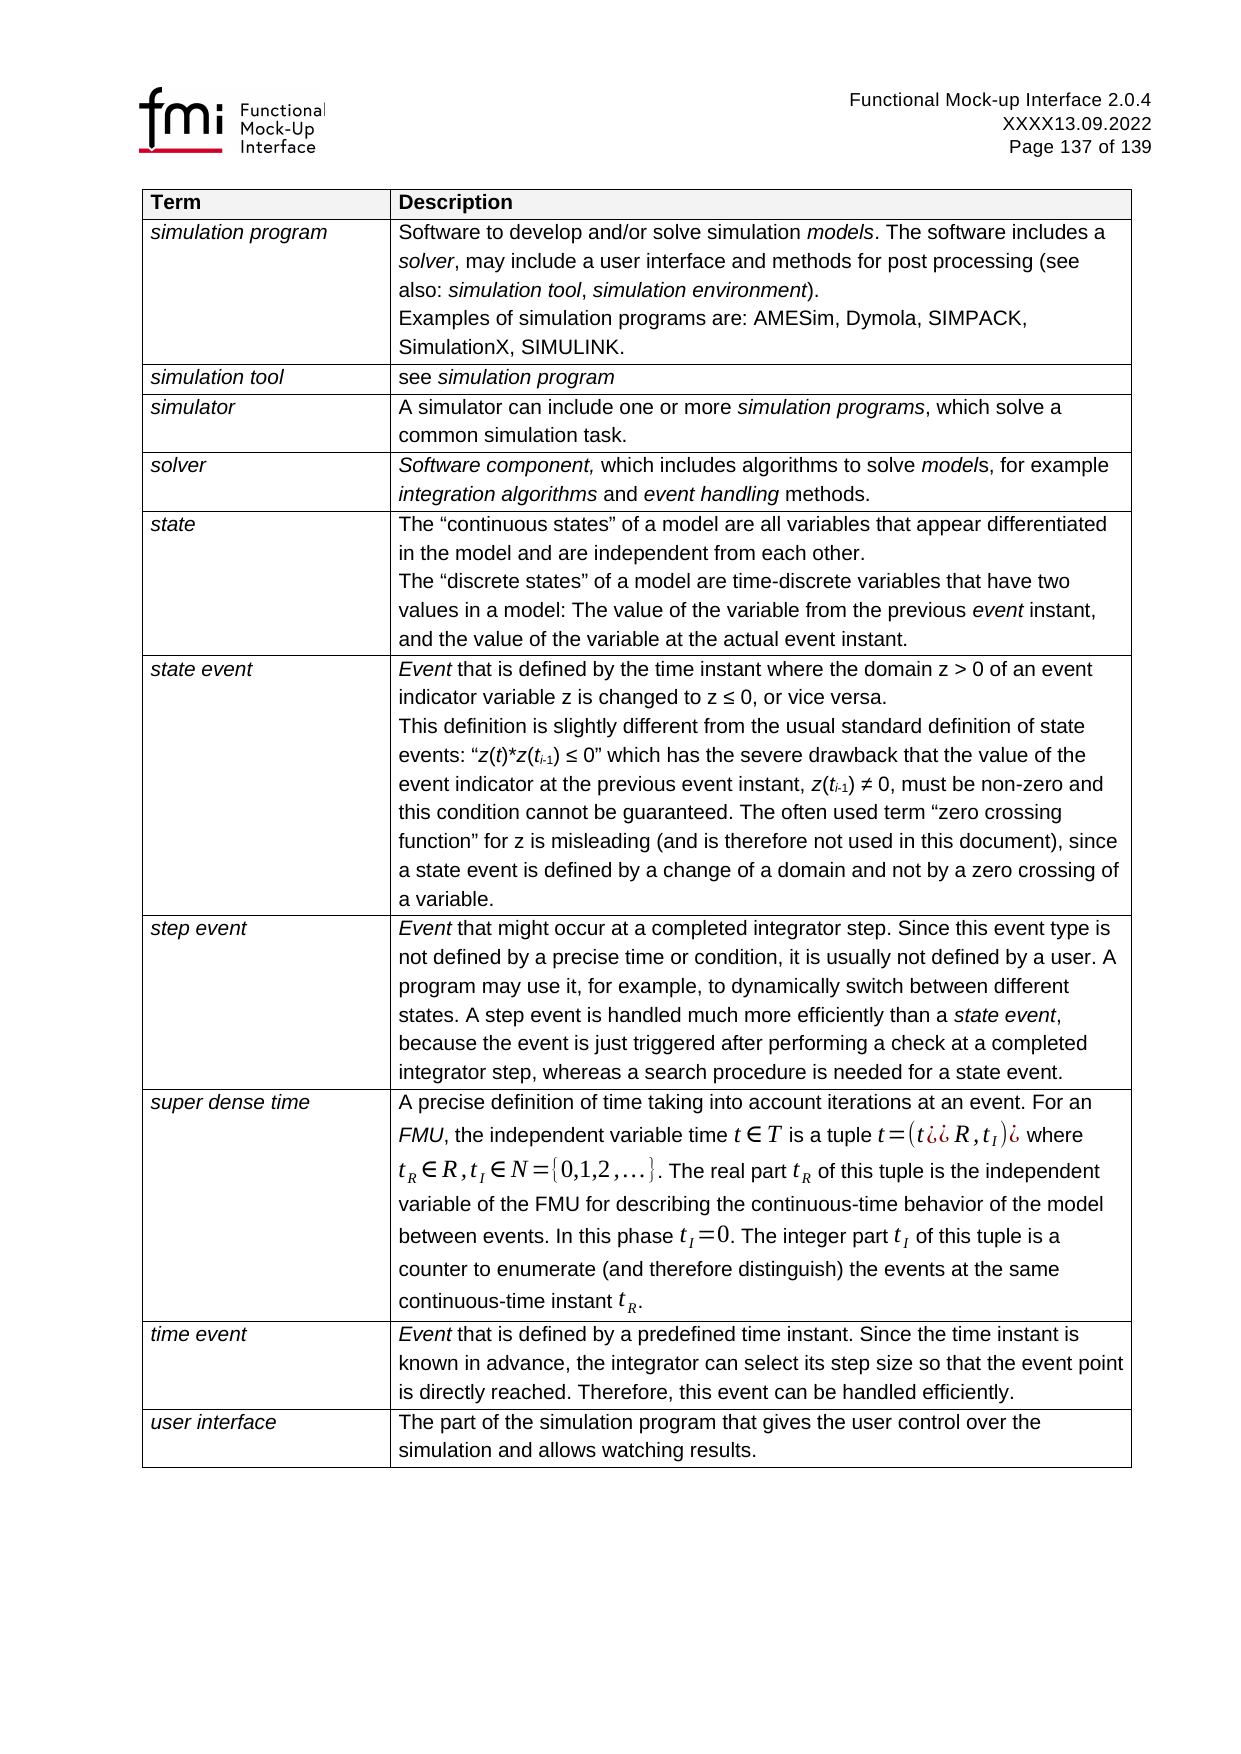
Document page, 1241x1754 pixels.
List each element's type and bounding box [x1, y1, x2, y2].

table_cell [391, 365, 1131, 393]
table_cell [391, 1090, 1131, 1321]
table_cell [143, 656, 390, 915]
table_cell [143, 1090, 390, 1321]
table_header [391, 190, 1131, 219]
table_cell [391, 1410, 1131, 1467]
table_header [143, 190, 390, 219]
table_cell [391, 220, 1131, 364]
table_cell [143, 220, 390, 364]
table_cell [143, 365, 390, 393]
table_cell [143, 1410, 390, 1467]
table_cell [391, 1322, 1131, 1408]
picture [139, 87, 325, 153]
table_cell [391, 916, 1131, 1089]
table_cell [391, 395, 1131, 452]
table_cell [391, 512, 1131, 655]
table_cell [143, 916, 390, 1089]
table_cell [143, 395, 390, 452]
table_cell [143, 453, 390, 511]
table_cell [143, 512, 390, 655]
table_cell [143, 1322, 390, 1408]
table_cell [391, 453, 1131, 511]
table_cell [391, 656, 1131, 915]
